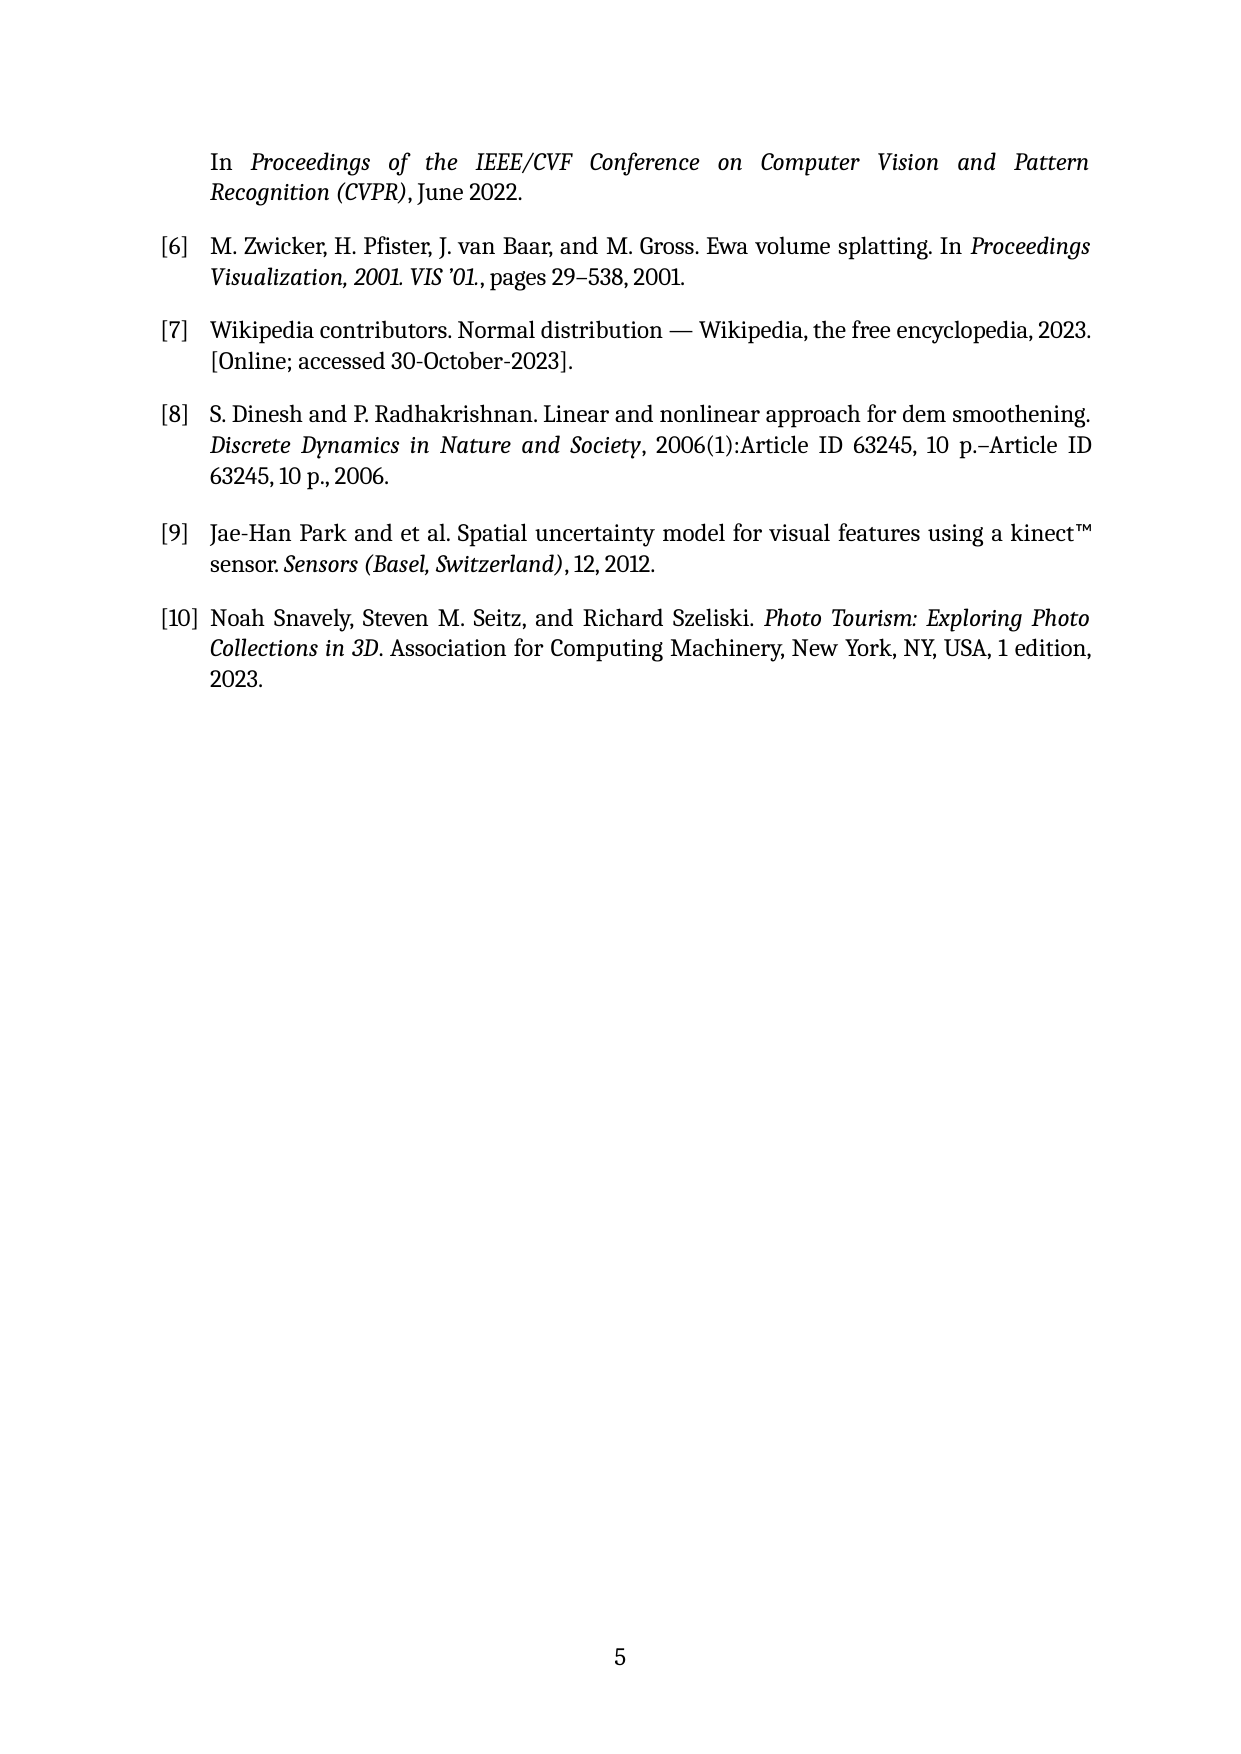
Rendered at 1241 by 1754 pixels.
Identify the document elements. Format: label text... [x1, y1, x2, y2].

list M. Zwicker, H. Pfister, J. van Baar, and M. Gross. Ewa volume splatting. In Proceedings Visualization, 2001. VIS ’01., pages 29–538, 2001. [160, 232, 1093, 291]
list S. Dinesh and P. Radhakrishnan. Linear and nonlinear approach for dem smoothening. Discrete Dynamics in Nature and Society, 2006(1):Article ID 63245, 10 p.–Article ID 63245, 10 p., 2006. [160, 400, 1093, 490]
list Wikipedia contributors. Normal distribution — Wikipedia, the free encyclopedia, 2023. [Online; accessed 30-October-2023]. [160, 316, 1093, 375]
list Jae-Han Park and et al. Spatial uncertainty model for visual features using a kinect™ sensor. Sensors (Basel, Switzerland), 12, 2012. [160, 517, 1093, 579]
list Noah Snavely, Steven M. Seitz, and Richard Szeliski. Photo Tourism: Exploring Photo Collections in 3D. Association for Computing Machinery, New York, NY, USA, 1 edition, 2023. [160, 603, 1093, 694]
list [160, 148, 1093, 207]
